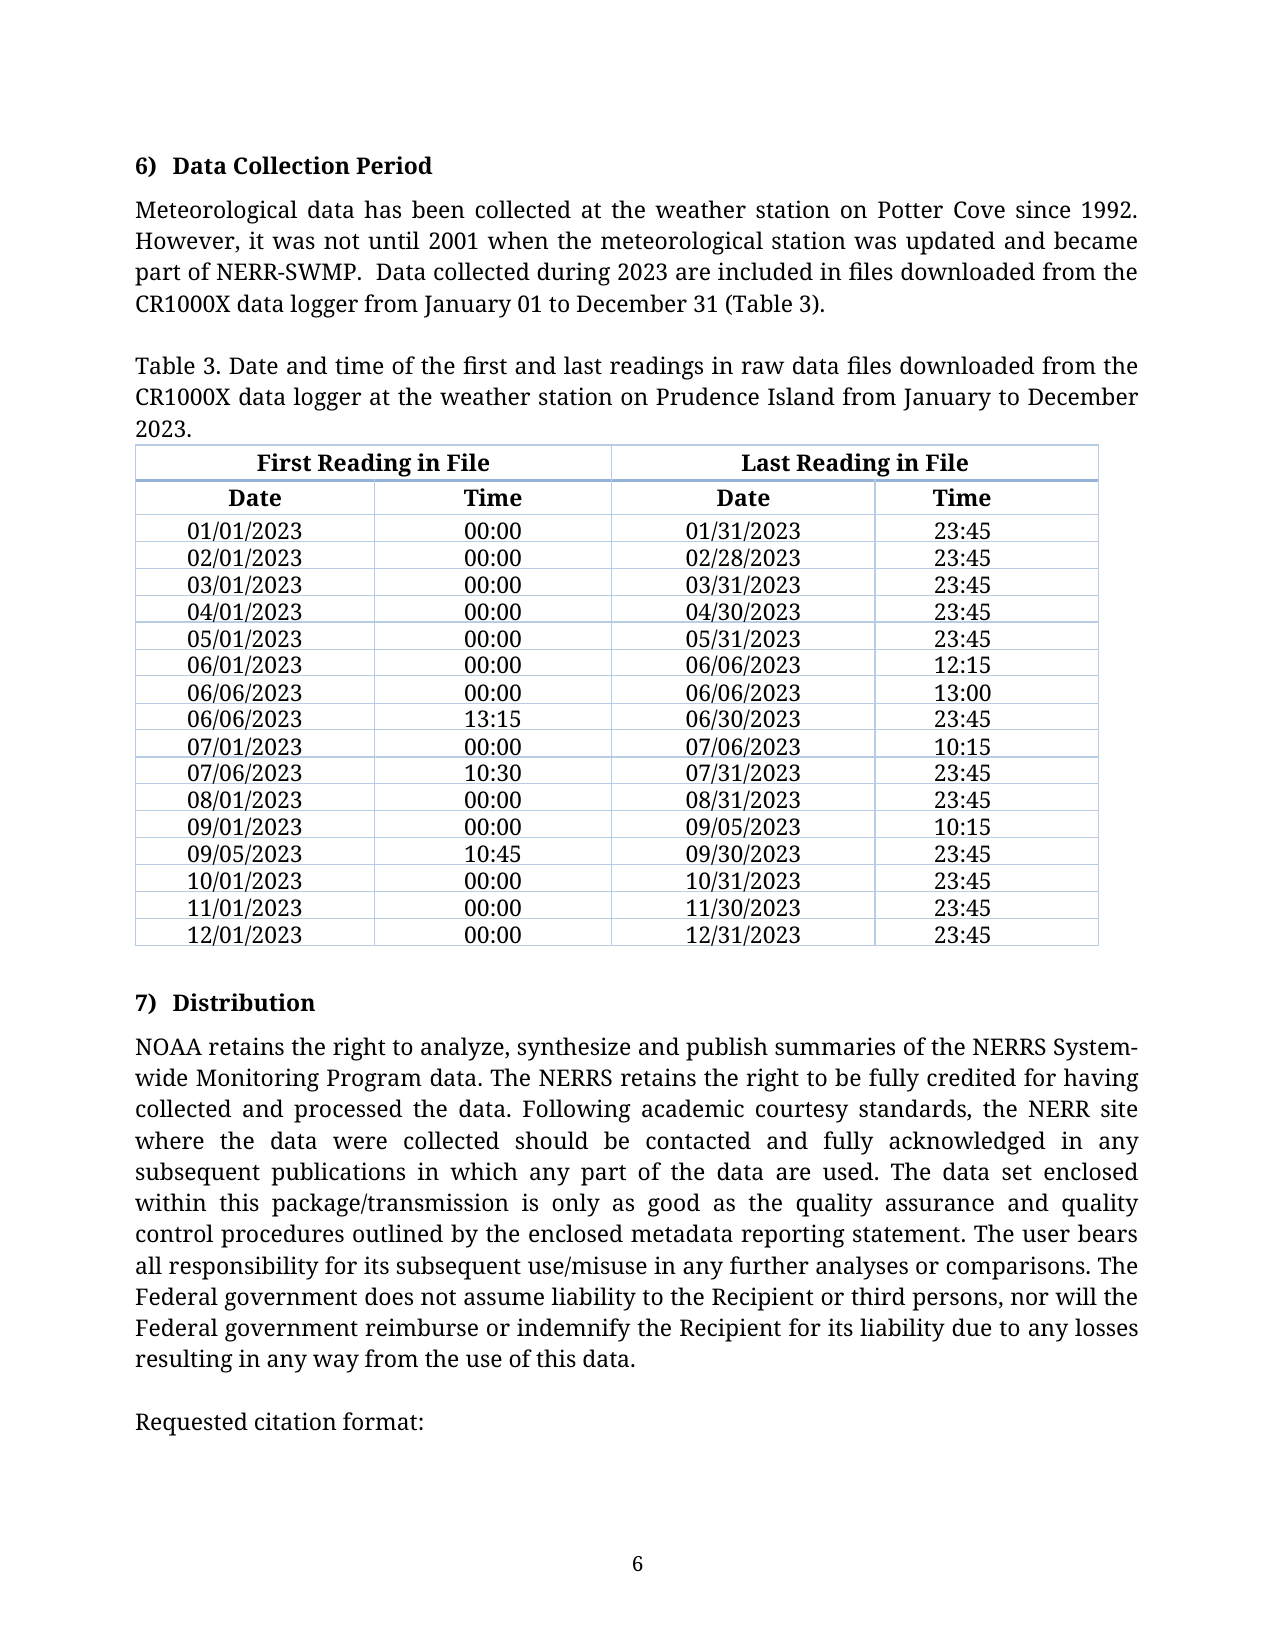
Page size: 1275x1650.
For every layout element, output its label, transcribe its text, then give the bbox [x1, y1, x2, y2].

table_cell 06/06/2023 [136, 704, 374, 729]
table_cell 07/06/2023 [136, 758, 374, 783]
table_cell 10:30 [375, 758, 611, 783]
table_cell Time [876, 482, 1098, 513]
text Table 3. Date and time of the first and last readings in raw data files downloaded from the CR1000X data logger at the weather station on Prudence Island from January to December 2023. [135, 350, 1140, 444]
table_cell 10/01/2023 [136, 865, 374, 891]
table_cell 12/01/2023 [136, 919, 374, 945]
table_cell 07/06/2023 [612, 730, 874, 756]
table_cell Time [375, 482, 611, 513]
table_cell 03/01/2023 [136, 569, 374, 594]
table_cell 13:15 [375, 704, 611, 729]
table_cell 23:45 [876, 542, 1098, 567]
table_cell Date [612, 482, 874, 513]
table_cell 08/31/2023 [612, 784, 874, 810]
table_cell 23:45 [876, 704, 1098, 729]
table_cell 01/01/2023 [136, 515, 374, 541]
table_cell 00:00 [375, 623, 611, 648]
table_cell 10/31/2023 [612, 865, 874, 891]
table_cell 05/31/2023 [612, 623, 874, 648]
table_cell 04/01/2023 [136, 596, 374, 621]
text Requested citation format: [135, 1406, 1140, 1437]
table_cell 23:45 [876, 919, 1098, 945]
table_cell 03/31/2023 [612, 569, 874, 594]
table_cell 00:00 [375, 515, 611, 541]
table_cell 13:00 [876, 676, 1098, 702]
table_cell 23:45 [876, 596, 1098, 621]
table_cell 11/30/2023 [612, 892, 874, 918]
table_cell 06/06/2023 [612, 650, 874, 675]
table_header First Reading in File [136, 446, 611, 479]
table_cell 10:15 [876, 811, 1098, 837]
table_cell 05/01/2023 [136, 623, 374, 648]
table_cell 12:15 [876, 650, 1098, 675]
table_cell 06/06/2023 [612, 676, 874, 702]
table_cell 00:00 [375, 865, 611, 891]
table_cell 06/30/2023 [612, 704, 874, 729]
table_cell 12/31/2023 [612, 919, 874, 945]
table_cell 09/05/2023 [136, 838, 374, 864]
table_cell 09/05/2023 [612, 811, 874, 837]
table_cell 00:00 [375, 892, 611, 918]
table_cell 23:45 [876, 865, 1098, 891]
text Meteorological data has been collected at the weather station on Potter Cove since 1992. However, it was not until 2001 when the meteorological station was updated and became part of NERR-SWMP. Data collected during 2023 are included in files downloaded from the CR1000X data logger from January 01 to December 31 (Table 3). [135, 194, 1140, 319]
table_cell 09/01/2023 [136, 811, 374, 837]
table_cell 02/28/2023 [612, 542, 874, 567]
table_cell 06/06/2023 [136, 676, 374, 702]
table_cell 23:45 [876, 892, 1098, 918]
table_cell 00:00 [375, 919, 611, 945]
table_cell 02/01/2023 [136, 542, 374, 567]
table_cell 10:45 [375, 838, 611, 864]
table_cell 00:00 [375, 730, 611, 756]
table_cell 01/31/2023 [612, 515, 874, 541]
table_cell Date [136, 482, 374, 513]
table_cell 06/01/2023 [136, 650, 374, 675]
table_cell 23:45 [876, 758, 1098, 783]
text NOAA retains the right to analyze, synthesize and publish summaries of the NERRS System-wide Monitoring Program data. The NERRS retains the right to be fully credited for having collected and processed the data. Following academic courtesy standards, the NERR site where the data were collected should be contacted and fully acknowledged in any subsequent publications in which any part of the data are used. The data set enclosed within this package/transmission is only as good as the quality assurance and quality control procedures outlined by the enclosed metadata reporting statement. The user bears all responsibility for its subsequent use/misuse in any further analyses or comparisons. The Federal government does not assume liability to the Recipient or third persons, nor will the Federal government reimburse or indemnify the Recipient for its liability due to any losses resulting in any way from the use of this data. [135, 1031, 1140, 1375]
table_cell 07/01/2023 [136, 730, 374, 756]
table_cell 07/31/2023 [612, 758, 874, 783]
table_cell 23:45 [876, 569, 1098, 594]
table_cell 00:00 [375, 784, 611, 810]
table_cell 04/30/2023 [612, 596, 874, 621]
table_cell 00:00 [375, 676, 611, 702]
table_cell 00:00 [375, 542, 611, 567]
subtitle Distribution [135, 987, 1140, 1018]
table_cell 11/01/2023 [136, 892, 374, 918]
subtitle Data Collection Period [135, 150, 1140, 181]
table_cell 00:00 [375, 596, 611, 621]
table_cell 23:45 [876, 515, 1098, 541]
table_cell 00:00 [375, 650, 611, 675]
table_cell 00:00 [375, 811, 611, 837]
table_header Last Reading in File [612, 446, 1098, 479]
table_cell 00:00 [375, 569, 611, 594]
table_cell 23:45 [876, 838, 1098, 864]
table_cell 23:45 [876, 623, 1098, 648]
table_cell 08/01/2023 [136, 784, 374, 810]
table_cell 10:15 [876, 730, 1098, 756]
table_cell 09/30/2023 [612, 838, 874, 864]
table_cell 23:45 [876, 784, 1098, 810]
